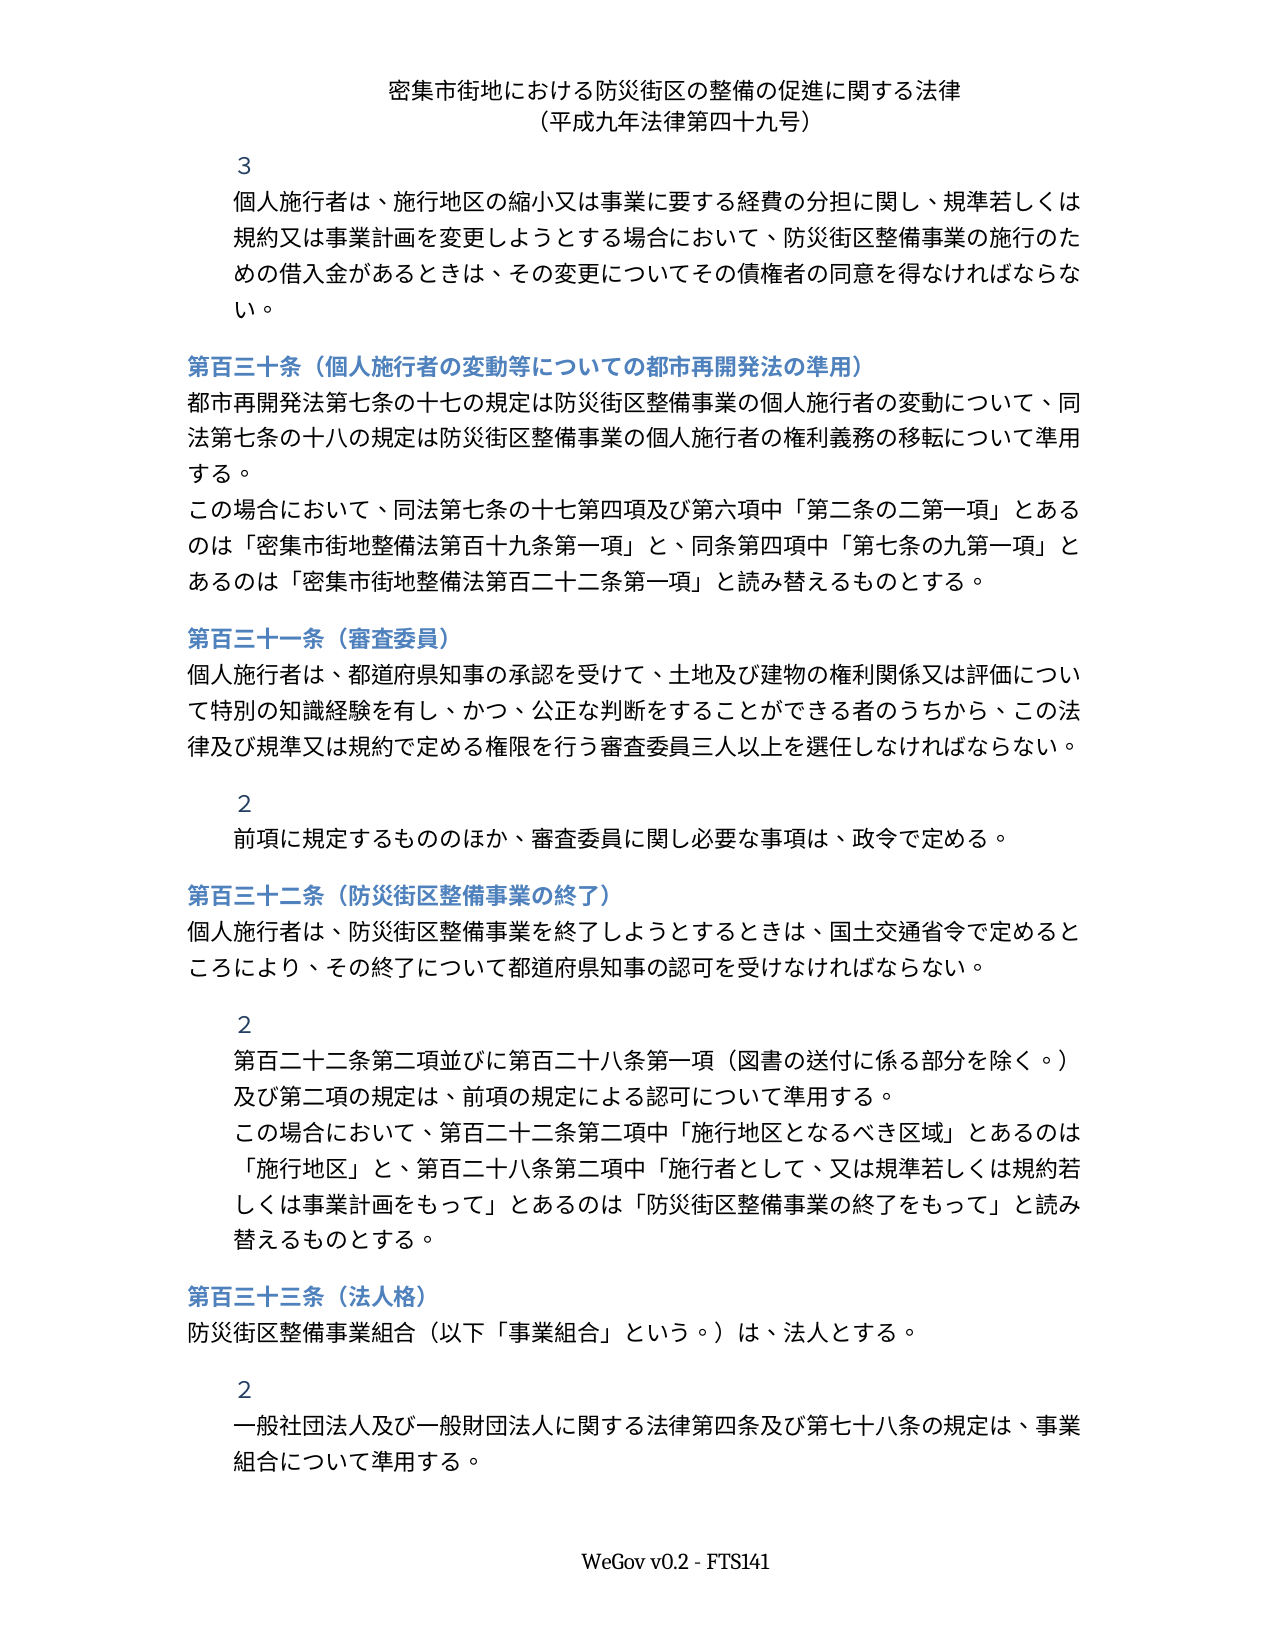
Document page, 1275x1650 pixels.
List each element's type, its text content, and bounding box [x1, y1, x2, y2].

text 第百二十二条第二項並びに第百二十八条第一項（図書の送付に係る部分を除く。）及び第二項の規定は、前項の規定による認可について準用する。 この場合において、第百二十二条第二項中「施行地区となるべき区域」とあるのは「施行地区」と、第百二十八条第二項中「施行者として、又は規準若しくは規約若しくは事業計画をもって」とあるのは「防災街区整備事業の終了をもって」と読み替えるものとする。 [233, 1045, 1087, 1256]
text 都市再開発法第七条の十七の規定は防災街区整備事業の個人施行者の変動について、同法第七条の十八の規定は防災街区整備事業の個人施行者の権利義務の移転について準用する。 この場合において、同法第七条の十七第四項及び第六項中「第二条の二第一項」とあるのは「密集市街地整備法第百十九条第一項」と、同条第四項中「第七条の九第一項」とあるのは「密集市街地整備法第百二十二条第一項」と読み替えるものとする。 [187, 386, 1087, 597]
text 個人施行者は、施行地区の縮小又は事業に要する経費の分担に関し、規準若しくは規約又は事業計画を変更しようとする場合において、防災街区整備事業の施行のための借入金があるときは、その変更についてその債権者の同意を得なければならない。 [233, 186, 1087, 325]
text 一般社団法人及び一般財団法人に関する法律第四条及び第七十八条の規定は、事業組合について準用する。 [233, 1410, 1087, 1477]
subtitle ２ [233, 787, 1087, 819]
subtitle 第百三十一条（審査委員） [187, 623, 1087, 654]
subtitle 第百三十三条（法人格） [187, 1281, 1087, 1312]
subtitle ３ [233, 150, 1087, 181]
text 個人施行者は、防災街区整備事業を終了しようとするときは、国土交通省令で定めるところにより、その終了について都道府県知事の認可を受けなければならない。 [187, 916, 1087, 983]
subtitle 第百三十二条（防災街区整備事業の終了） [187, 880, 1087, 911]
subtitle ２ [233, 1374, 1087, 1405]
subtitle ２ [233, 1009, 1087, 1040]
subtitle 第百三十条（個人施行者の変動等についての都市再開発法の準用） [187, 351, 1087, 382]
text 前項に規定するもののほか、審査委員に関し必要な事項は、政令で定める。 [233, 823, 1087, 855]
text 個人施行者は、都道府県知事の承認を受けて、土地及び建物の権利関係又は評価について特別の知識経験を有し、かつ、公正な判断をすることができる者のうちから、この法律及び規準又は規約で定める権限を行う審査委員三人以上を選任しなければならない。 [187, 659, 1087, 762]
text 防災街区整備事業組合（以下「事業組合」という。）は、法人とする。 [187, 1317, 1087, 1348]
